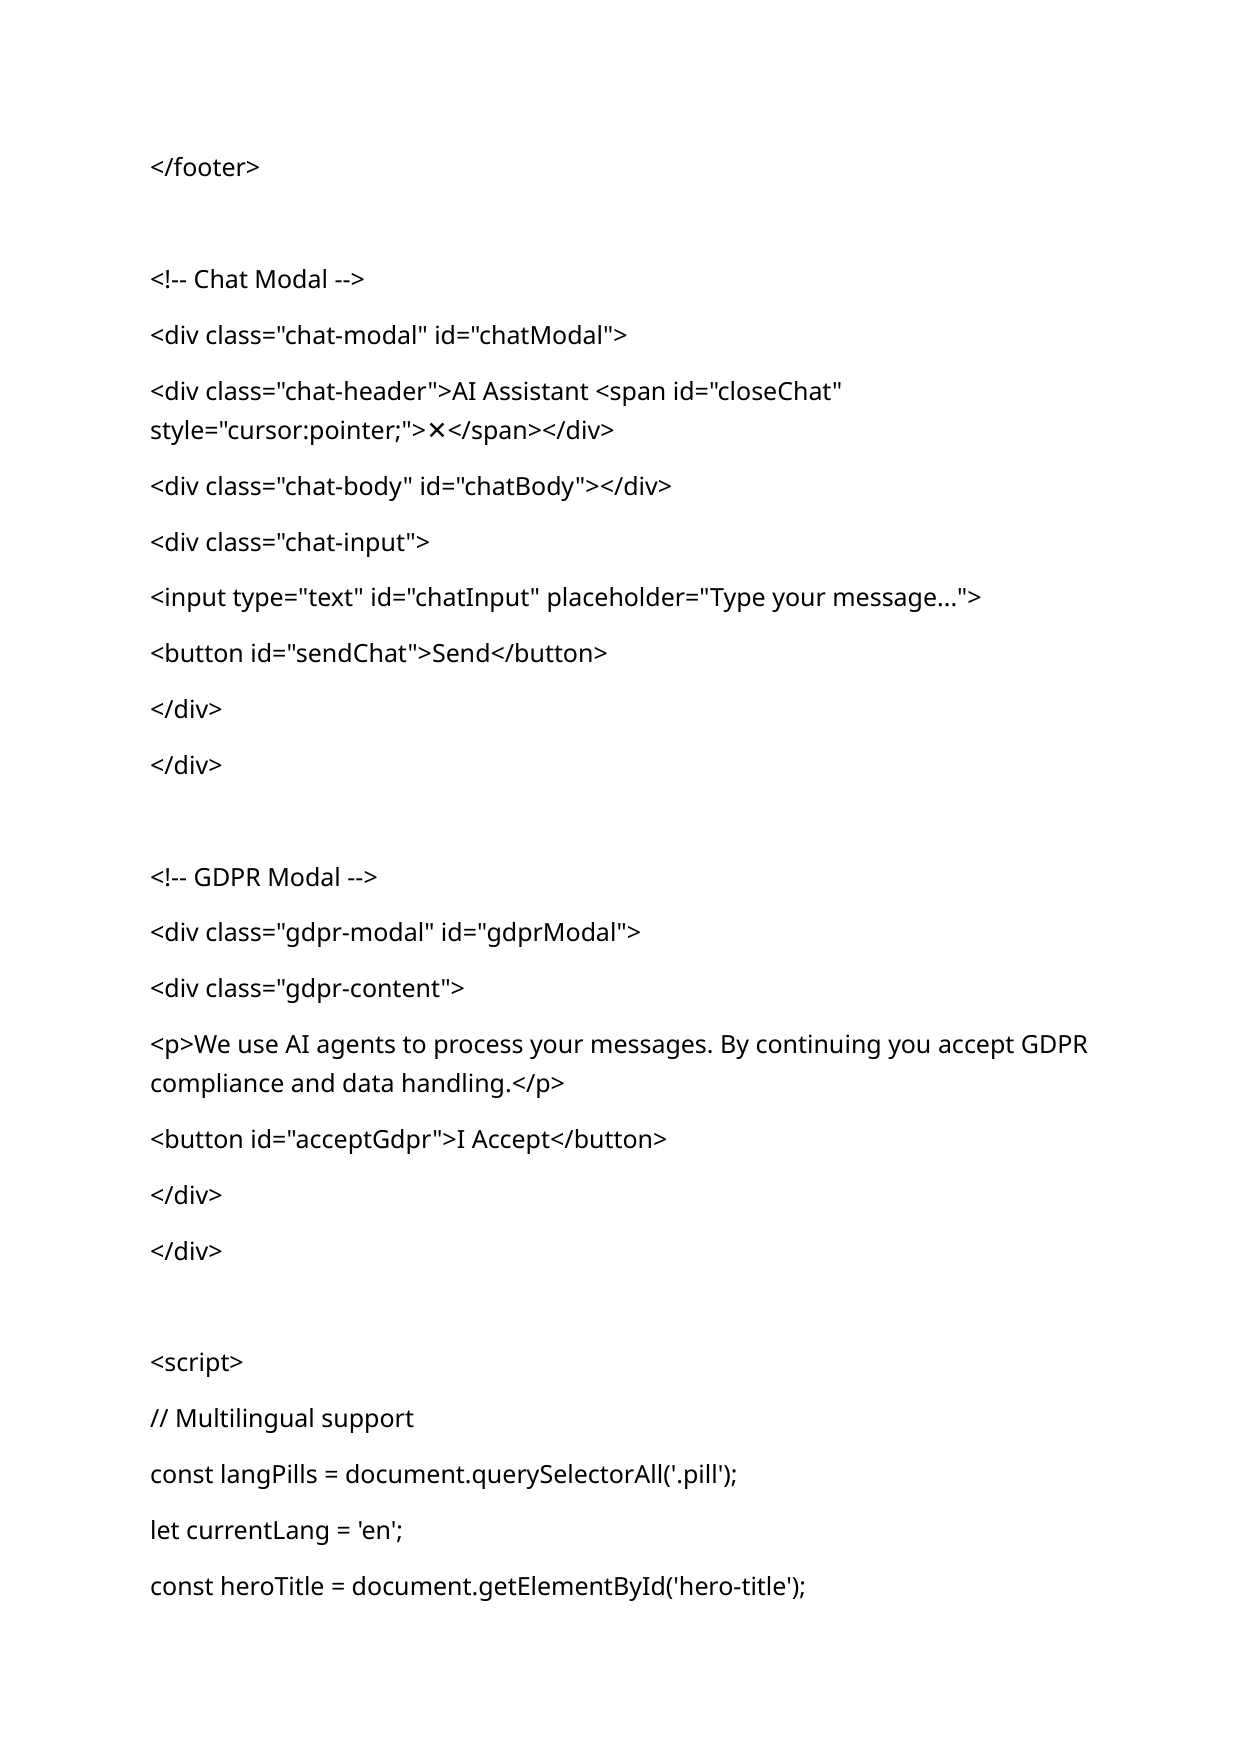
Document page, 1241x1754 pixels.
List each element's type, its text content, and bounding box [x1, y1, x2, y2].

text </div> [150, 1233, 1090, 1267]
text <div class="chat-body" id="chatBody"></div> [150, 468, 1090, 502]
text <!-- Chat Modal --> [150, 262, 1090, 296]
text <div class="gdpr-modal" id="gdprModal"> [150, 915, 1090, 949]
text const heroTitle = document.getElementById('hero-title'); [150, 1568, 1090, 1602]
text <script> [150, 1345, 1090, 1379]
text let currentLang = 'en'; [150, 1512, 1090, 1547]
text const langPills = document.querySelectorAll('.pill'); [150, 1457, 1090, 1491]
text <!-- GDPR Modal --> [150, 859, 1090, 893]
text </div> [150, 692, 1090, 726]
text <button id="sendChat">Send</button> [150, 636, 1090, 670]
text <p>We use AI agents to process your messages. By continuing you accept GDPR compliance and data handling.</p> [150, 1027, 1090, 1100]
text </div> [150, 747, 1090, 782]
text // Multilingual support [150, 1401, 1090, 1435]
text <div class="chat-modal" id="chatModal"> [150, 317, 1090, 352]
text <button id="acceptGdpr">I Accept</button> [150, 1122, 1090, 1156]
text <div class="gdpr-content"> [150, 971, 1090, 1005]
text <div class="chat-header">AI Assistant <span id="closeChat" style="cursor:pointer;">✕</span></div> [150, 373, 1090, 447]
text <div class="chat-input"> [150, 524, 1090, 558]
text </div> [150, 1177, 1090, 1212]
text </footer> [150, 150, 1090, 184]
text <input type="text" id="chatInput" placeholder="Type your message..."> [150, 580, 1090, 614]
